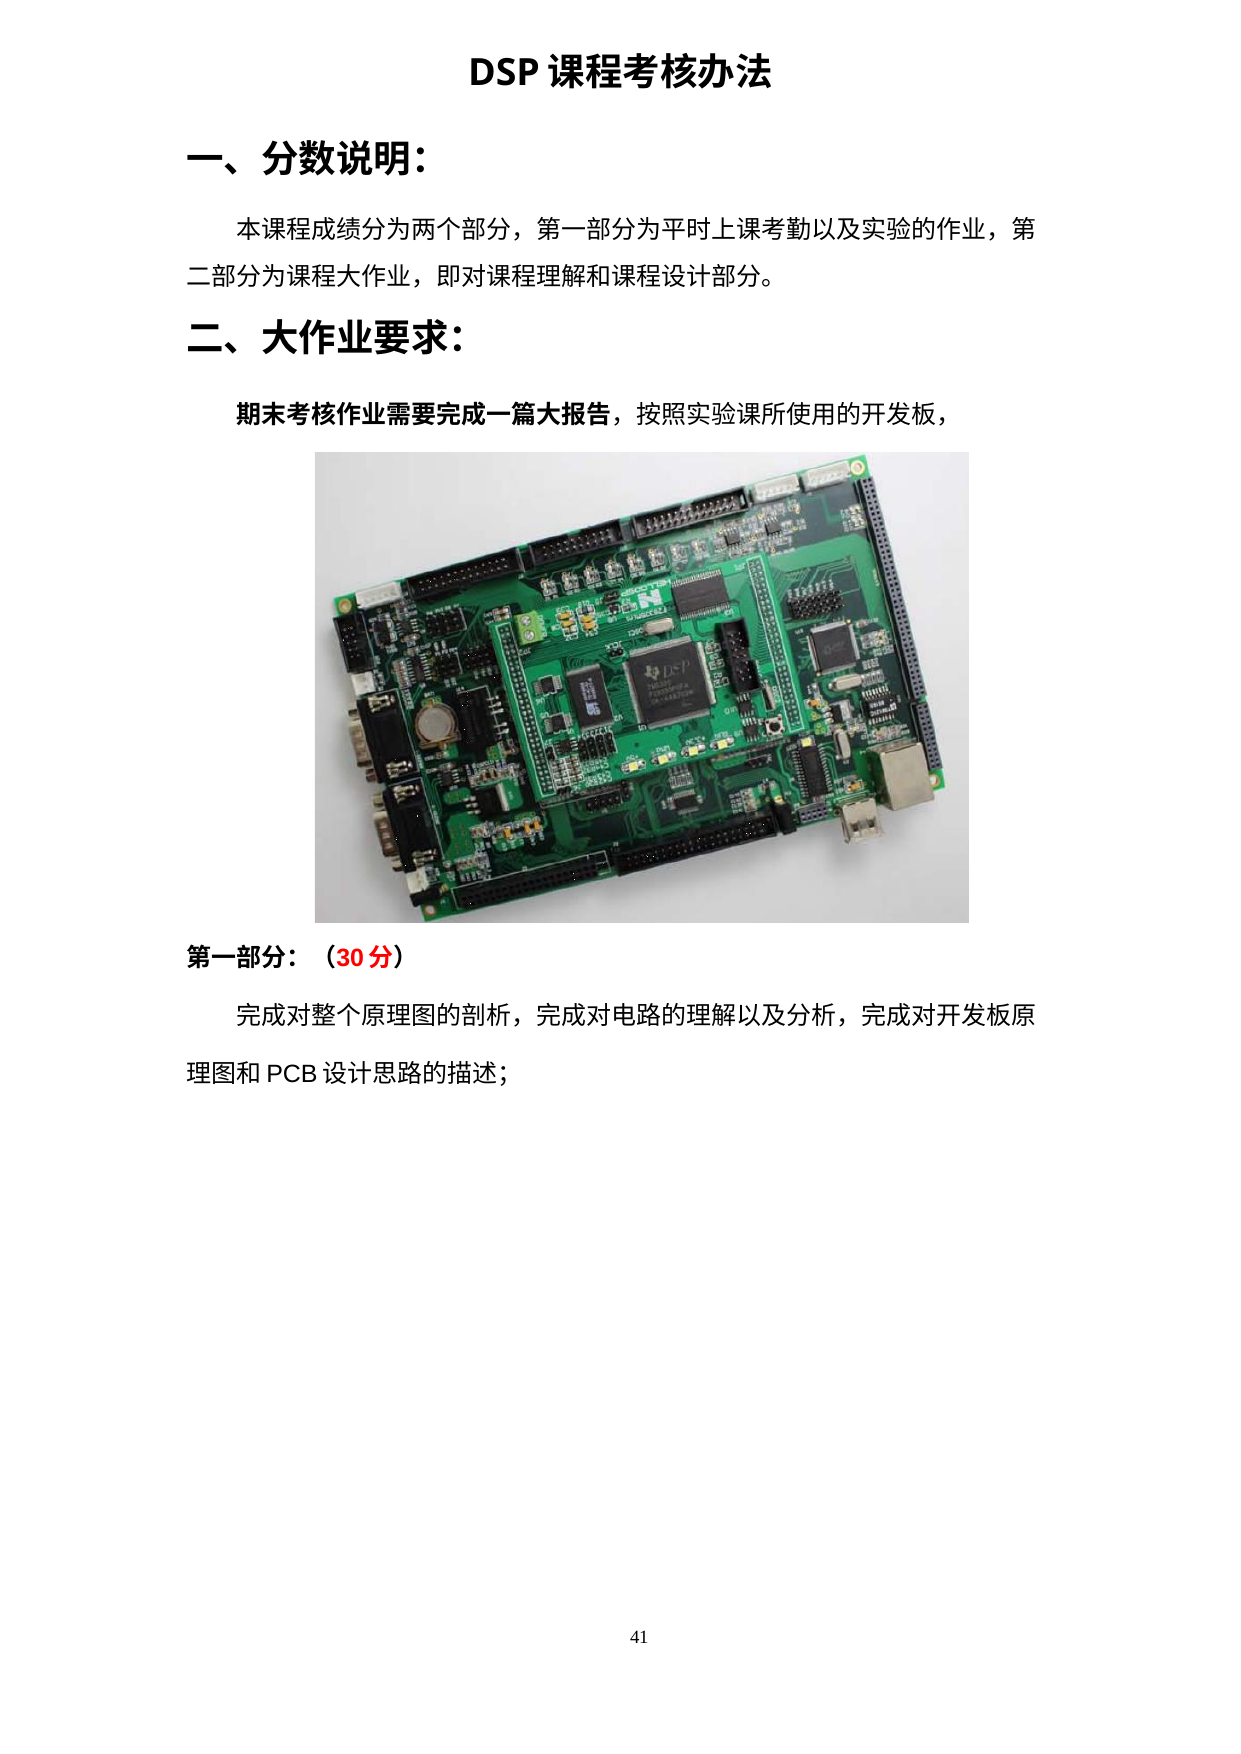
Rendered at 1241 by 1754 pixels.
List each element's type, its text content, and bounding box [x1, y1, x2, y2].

text DSP课程考核办法 [186, 42, 1054, 96]
text 完成对整个原理图的剖析，完成对电路的理解以及分析，完成对开发板原理图和PCB设计思路的描述； [186, 995, 1054, 1089]
text 期末考核作业需要完成一篇大报告，按照实验课所使用的开发板， [186, 394, 1054, 430]
list 分数说明： [186, 129, 1054, 183]
picture [314, 452, 969, 923]
list 大作业要求： [186, 307, 1054, 362]
text 本课程成绩分为两个部分，第一部分为平时上课考勤以及实验的作业，第二部分为课程大作业，即对课程理解和课程设计部分。 [186, 216, 1054, 290]
text 第一部分：（30分） [186, 937, 1054, 974]
